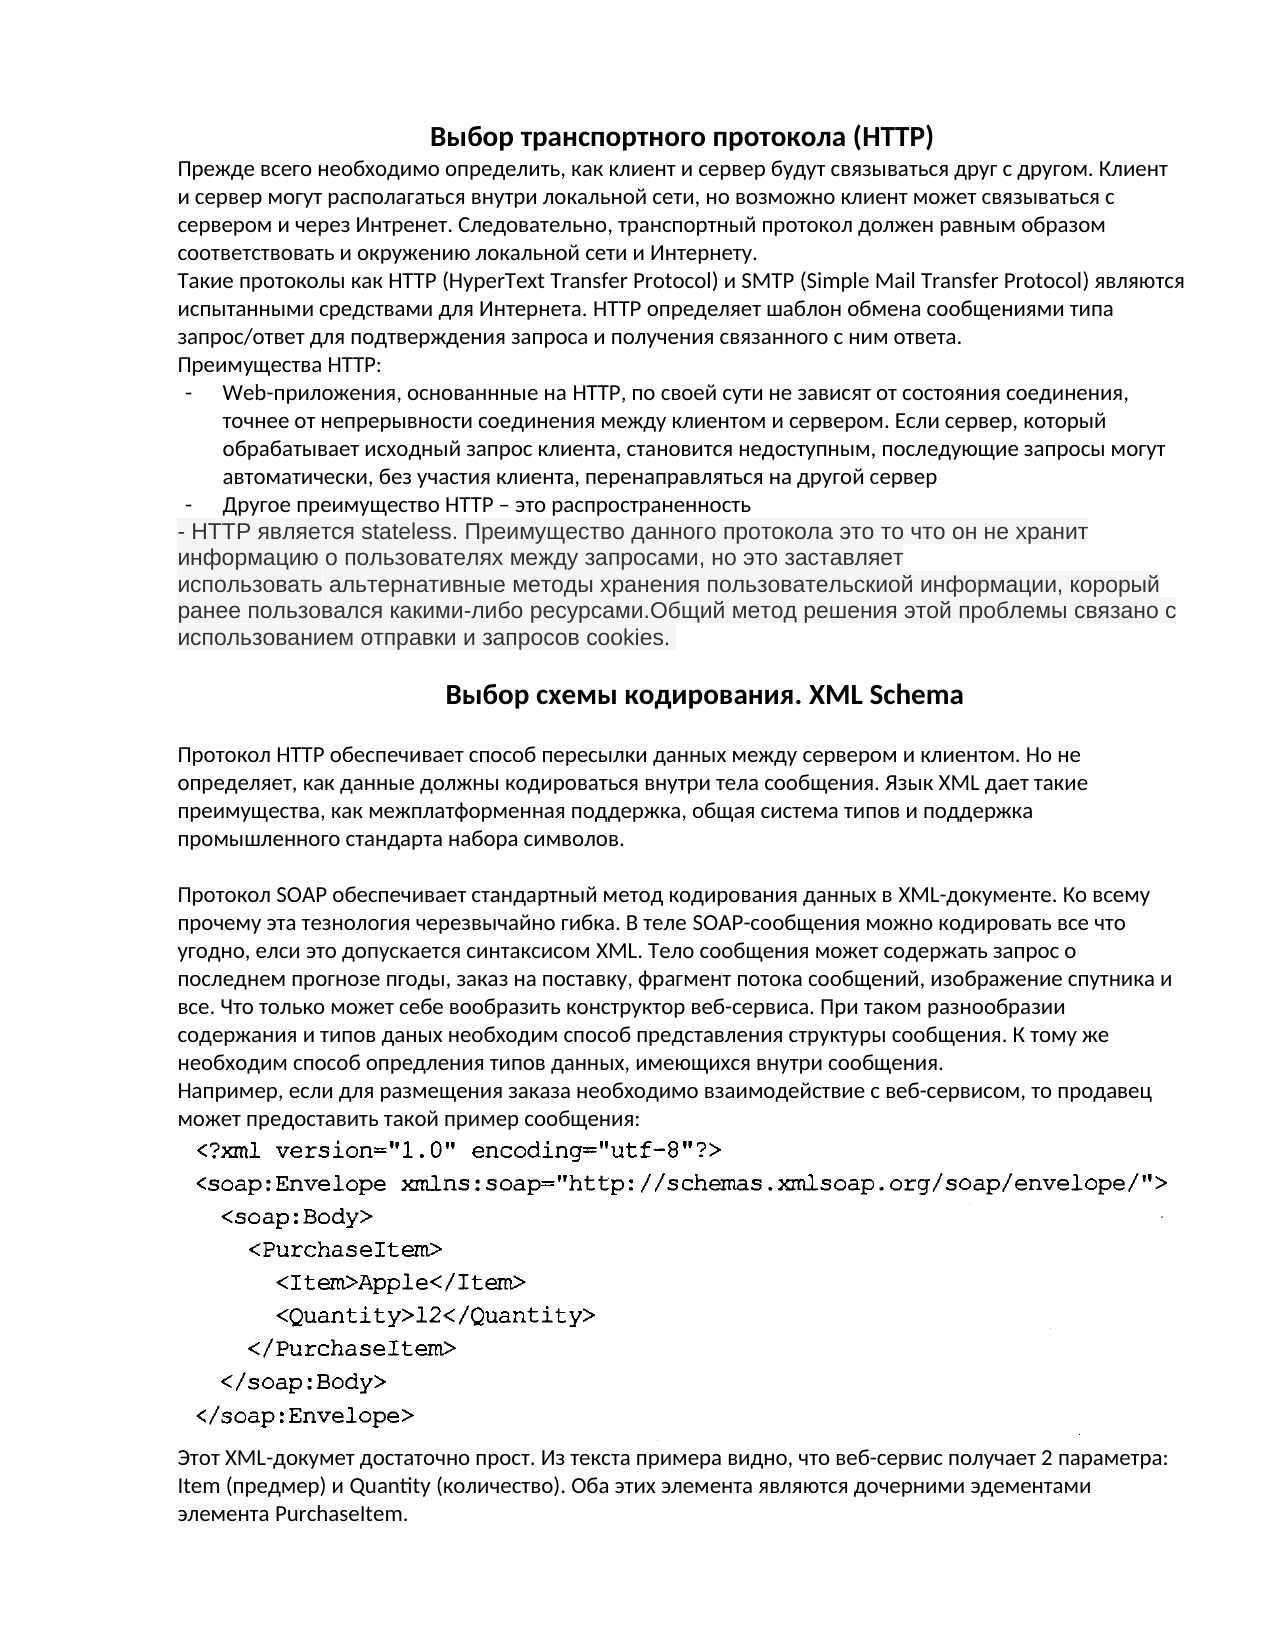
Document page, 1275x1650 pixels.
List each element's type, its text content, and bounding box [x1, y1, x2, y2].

text Выбор транспортного протокола (HTTP) [177, 118, 1186, 154]
text - HTTP является stateless. Преимущество данного протокола это то что он не хранит информацию о пользователях между запросами, но это заставляет использовать альтернативные методы хранения пользовательскиой информации, корорый ранее пользовался какими-либо ресурсами.Общий метод решения этой проблемы связано с использованием отправки и запросов cookies. [177, 518, 1186, 650]
text Преимущества HTTP: [177, 350, 1186, 378]
text Протокол HTTP обеспечивает способ пересылки данных между сервером и клиентом. Но не определяет, как данные должны кодироваться внутри тела сообщения. Язык XML дает такие преимущества, как межплатформенная поддержка, общая система типов и поддержка промышленного стандарта набора символов. [177, 740, 1186, 852]
text Прежде всего необходимо определить, как клиент и сервер будут связываться друг с другом. Клиент и сервер могут располагаться внутри локальной сети, но возможно клиент может связываться с сервером и через Интренет. Следовательно, транспортный протокол должен равным образом соответствовать и окружению локальной сети и Интернету. [177, 154, 1186, 266]
list Выбор схемы кодирования. XML Schema [222, 676, 1186, 712]
text Такие протоколы как HTTP (HyperText Transfer Protocol) и SMTP (Simple Mail Transfer Protocol) являются испытанными средствами для Интернета. HTTP определяет шаблон обмена сообщениями типа запрос/ответ для подтверждения запроса и получения связанного с ним ответа. [177, 266, 1186, 350]
text Например, если для размещения заказа необходимо взаимодействие с веб-сервисом, то продавец может предоставить такой пример сообщения: [177, 1076, 1186, 1132]
list Web-приложения, основаннные на HTTP, по своей сути не зависят от состояния соединения, точнее от непрерывности соединения между клиентом и сервером. Если сервер, который обрабатывает исходный запрос клиента, становится недоступным, последующие запросы могут автоматически, без участия клиента, перенаправляться на другой сервер [185, 378, 1186, 490]
list Другое преимущество HTTP – это распространенность [185, 490, 1186, 518]
text Протокол SOAP обеспечивает стандартный метод кодирования данных в XML-документе. Ко всему прочему эта тезнология черезвычайно гибка. В теле SOAP-сообщения можно кодировать все что угодно, елси это допускается синтаксисом XML. Тело сообщения может содержать запрос о последнем прогнозе пгоды, заказ на поставку, фрагмент потока сообщений, изображение спутника и все. Что только может себе вообразить конструктор веб-сервиса. При таком разнообразии содержания и типов даных необходим способ представления структуры сообщения. К тому же необходим способ опредления типов данных, имеющихся внутри сообщения. [177, 880, 1186, 1076]
text Этот XML-докумет достаточно прост. Из текста примера видно, что веб-сервис получает 2 параметра: Item (предмер) и Quantity (количество). Оба этих элемента являются дочерними эдементами элемента PurchaseItem. [177, 1443, 1186, 1527]
